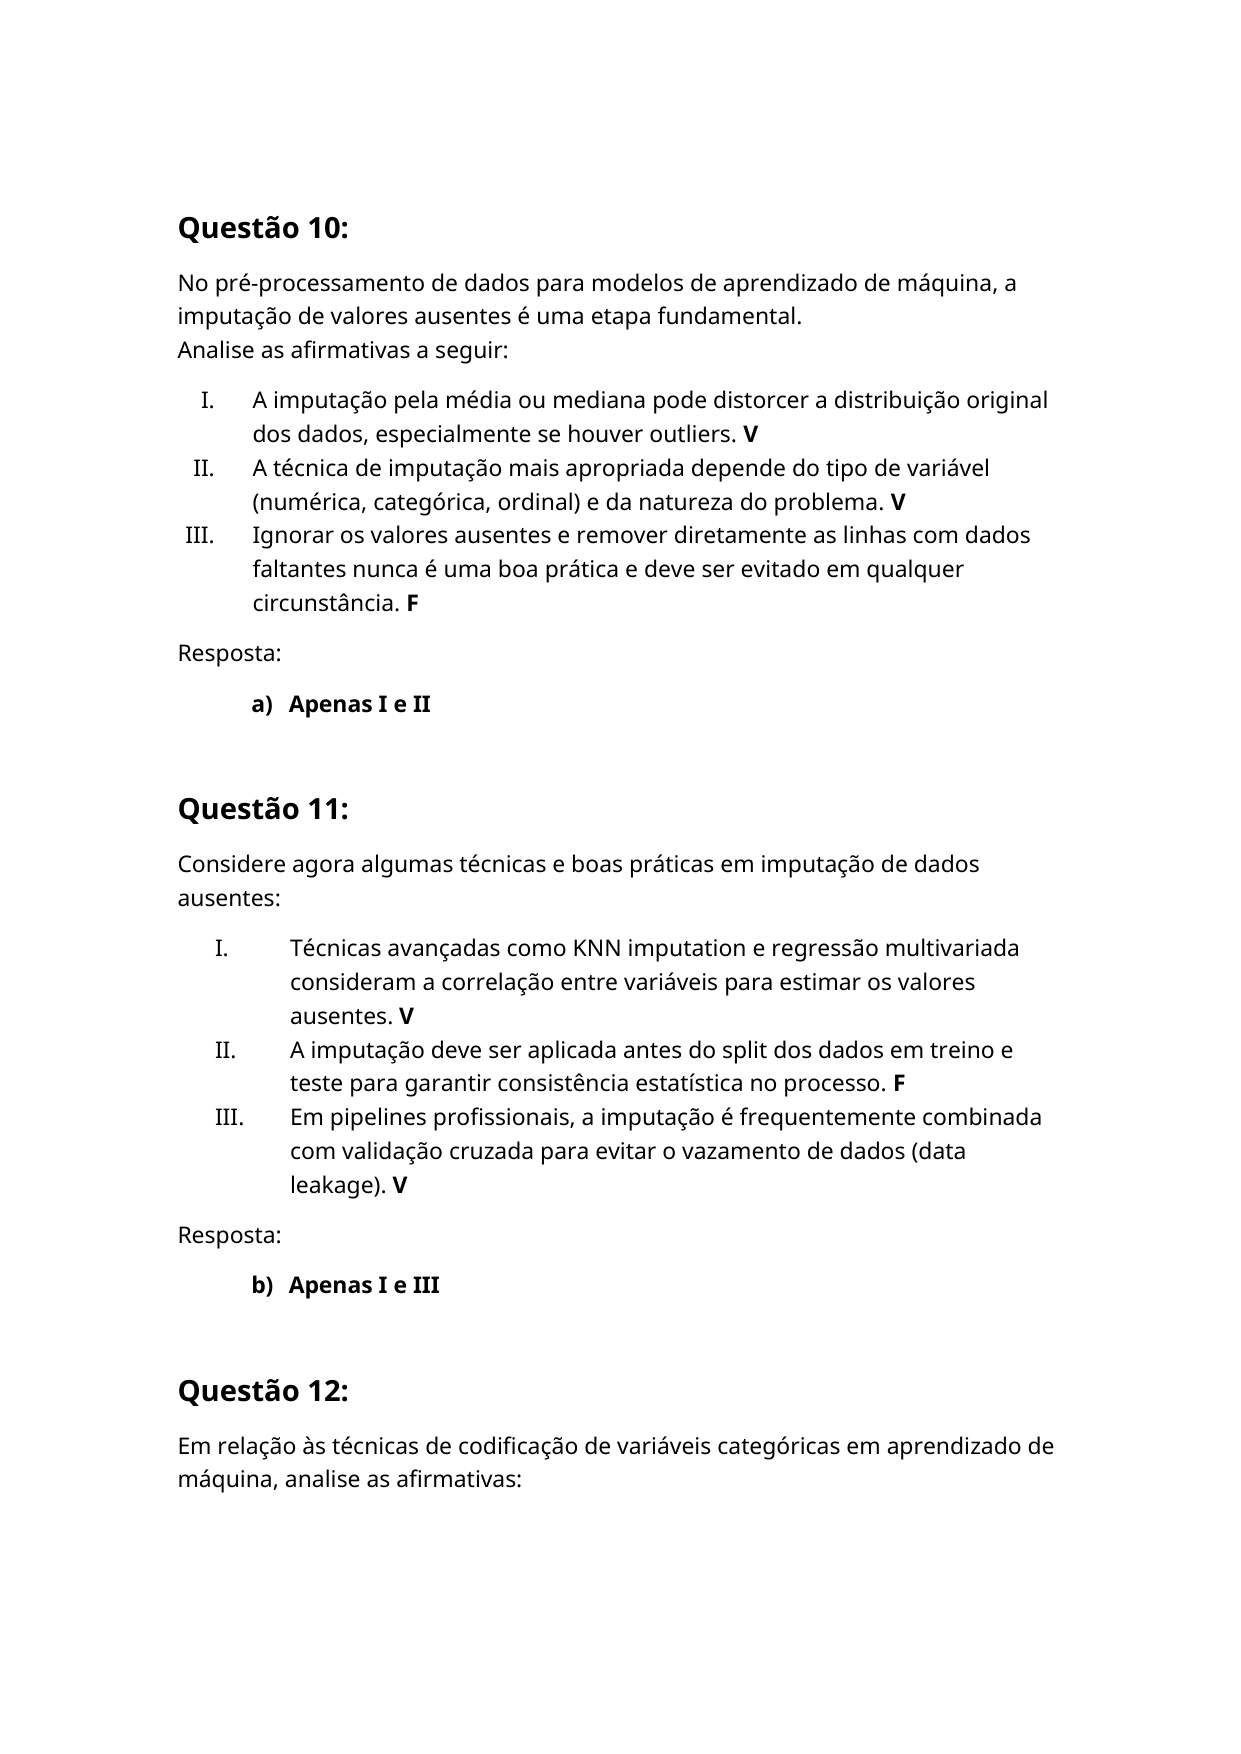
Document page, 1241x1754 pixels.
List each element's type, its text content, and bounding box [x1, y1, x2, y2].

text Em relação às técnicas de codificação de variáveis categóricas em aprendizado de máquina, analise as afirmativas: [177, 1430, 1063, 1495]
text Questão 11: [177, 789, 1063, 828]
list A técnica de imputação mais apropriada depende do tipo de variável (numérica, categórica, ordinal) e da natureza do problema. V [215, 452, 1063, 517]
text No pré-processamento de dados para modelos de aprendizado de máquina, a imputação de valores ausentes é uma etapa fundamental. Analise as afirmativas a seguir: [177, 267, 1063, 365]
text Resposta: [177, 1219, 1063, 1250]
text Questão 12: [177, 1370, 1063, 1410]
list Apenas I e III [251, 1269, 1063, 1301]
list A imputação pela média ou mediana pode distorcer a distribuição original dos dados, especialmente se houver outliers. V [215, 384, 1063, 449]
list A imputação deve ser aplicada antes do split dos dados em treino e teste para garantir consistência estatística no processo. F [215, 1033, 1063, 1098]
list Em pipelines profissionais, a imputação é frequentemente combinada com validação cruzada para evitar o vazamento de dados (data leakage). V [215, 1101, 1063, 1200]
list Técnicas avançadas como KNN imputation e regressão multivariada consideram a correlação entre variáveis para estimar os valores ausentes. V [215, 932, 1063, 1031]
text Considere agora algumas técnicas e boas práticas em imputação de dados ausentes: [177, 848, 1063, 913]
text Questão 10: [177, 207, 1063, 247]
text Resposta: [177, 637, 1063, 669]
list Ignorar os valores ausentes e remover diretamente as linhas com dados faltantes nunca é uma boa prática e deve ser evitado em qualquer circunstância. F [215, 519, 1063, 618]
list Apenas I e II [251, 688, 1063, 719]
